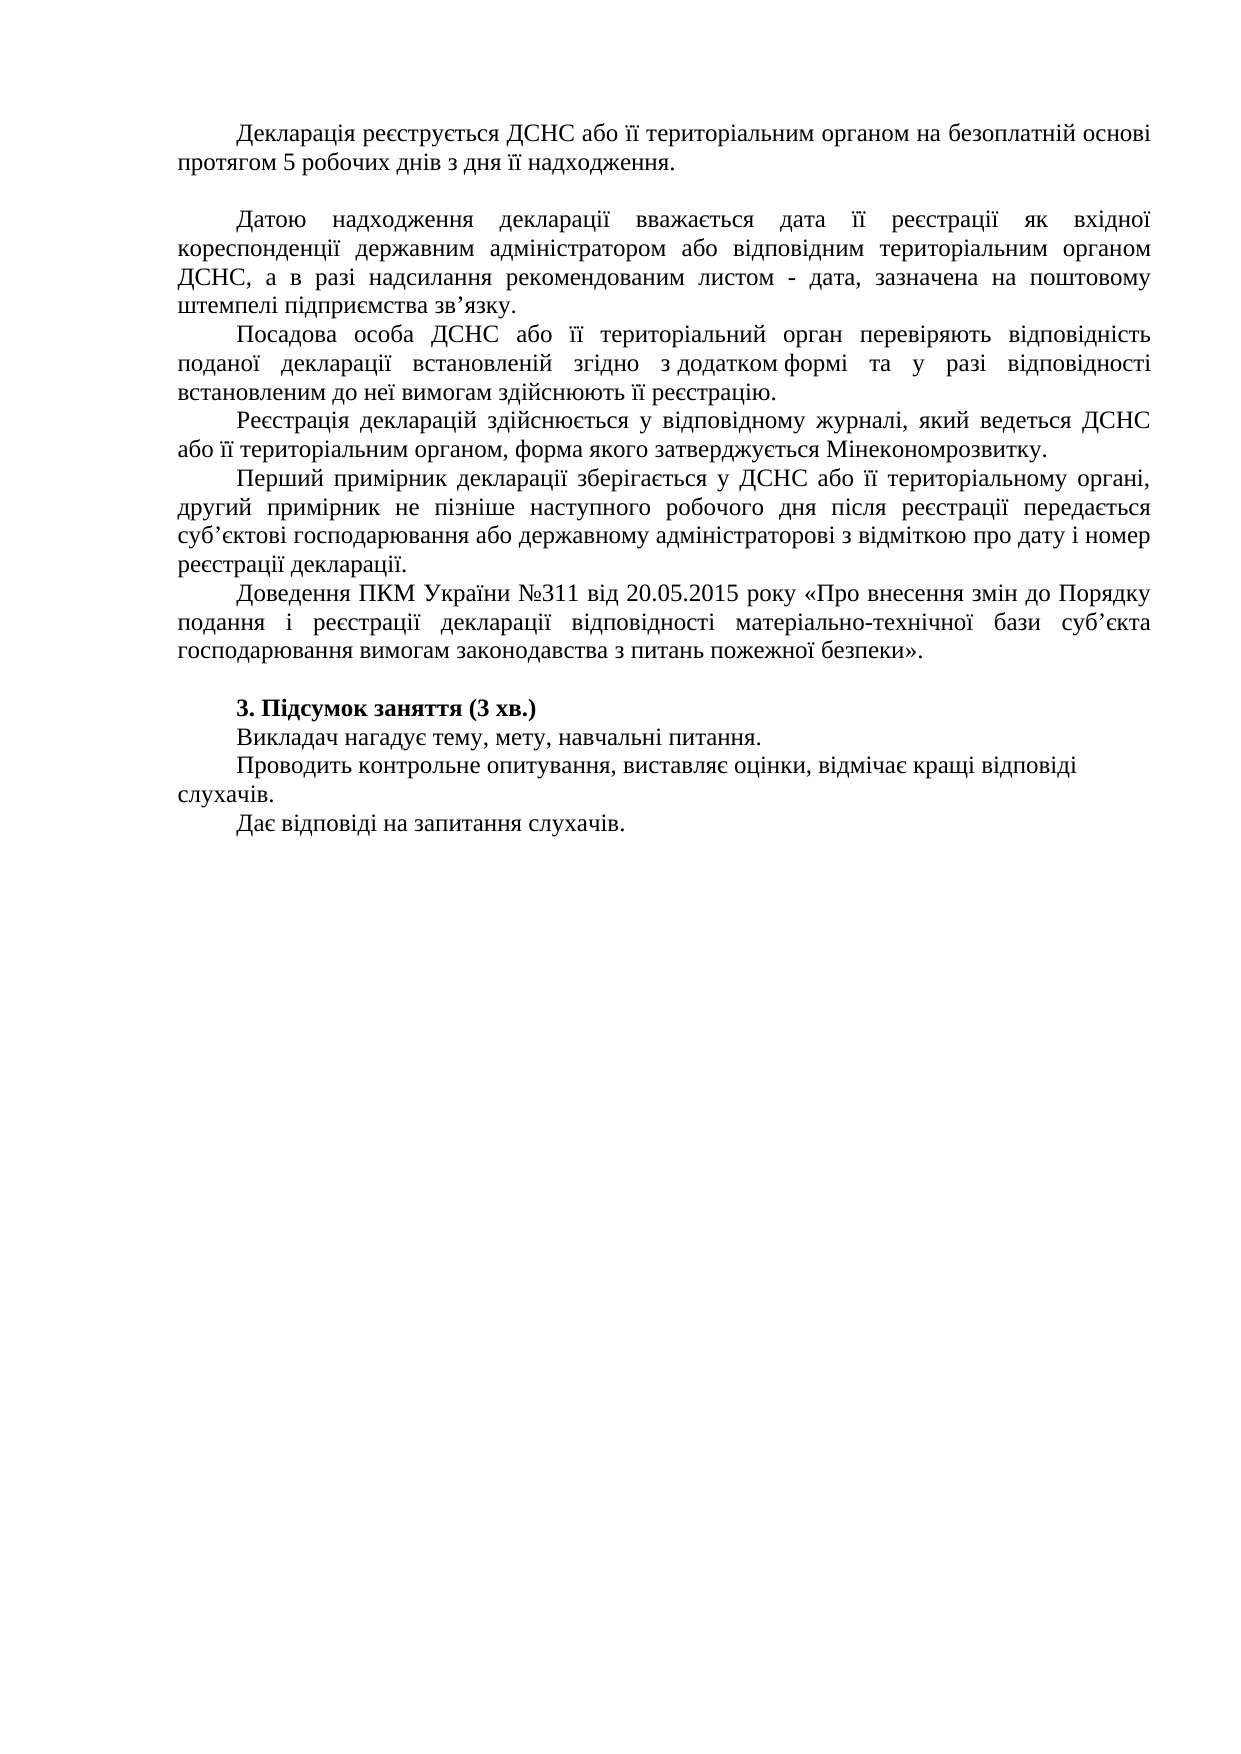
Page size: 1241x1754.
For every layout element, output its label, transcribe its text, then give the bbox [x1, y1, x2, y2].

text Реєстрація декларацій здійснюється у відповідному журналі, який ведеться ДСНС або її територіальним органом, форма якого затверджується Мінекономрозвитку. [177, 406, 1152, 463]
text Датою надходження декларації вважається дата її реєстрації як вхідної кореспонденції державним адміністратором або відповідним територіальним органом ДCНС, а в разі надсилання рекомендованим листом - дата, зазначена на поштовому штемпелі підприємства зв’язку. [177, 204, 1152, 319]
text Дає відповіді на запитання слухачів. [177, 808, 1152, 837]
text 3. Підсумок заняття (3 хв.) [177, 693, 1152, 722]
text Проводить контрольне опитування, виставляє оцінки, відмічає кращі відповіді слухачів. [177, 751, 1152, 808]
text Декларація реєструється ДСНС або її територіальним органом на безоплатній основі протягом 5 робочих днів з дня її надходження. [177, 118, 1152, 176]
text Посадова особа ДСНС або її територіальний орган перевіряють відповідність поданої декларації встановленій згідно з додатком формі та у разі відповідності встановленим до неї вимогам здійснюють її реєстрацію. [177, 319, 1152, 406]
text Доведення ПКМ України №311 від 20.05.2015 року «Про внесення змін до Порядку подання і реєстрації декларації відповідності матеріально-технічної бази суб’єкта господарювання вимогам законодавства з питань пожежної безпеки». [177, 578, 1152, 664]
text Викладач нагадує тему, мету, навчальні питання. [177, 722, 1152, 751]
text Перший примірник декларації зберігається у ДСНС або її територіальному органі, другий примірник не пізніше наступного робочого дня після реєстрації передається суб’єктові господарювання або державному адміністраторові з відміткою про дату і номер реєстрації декларації. [177, 463, 1152, 578]
